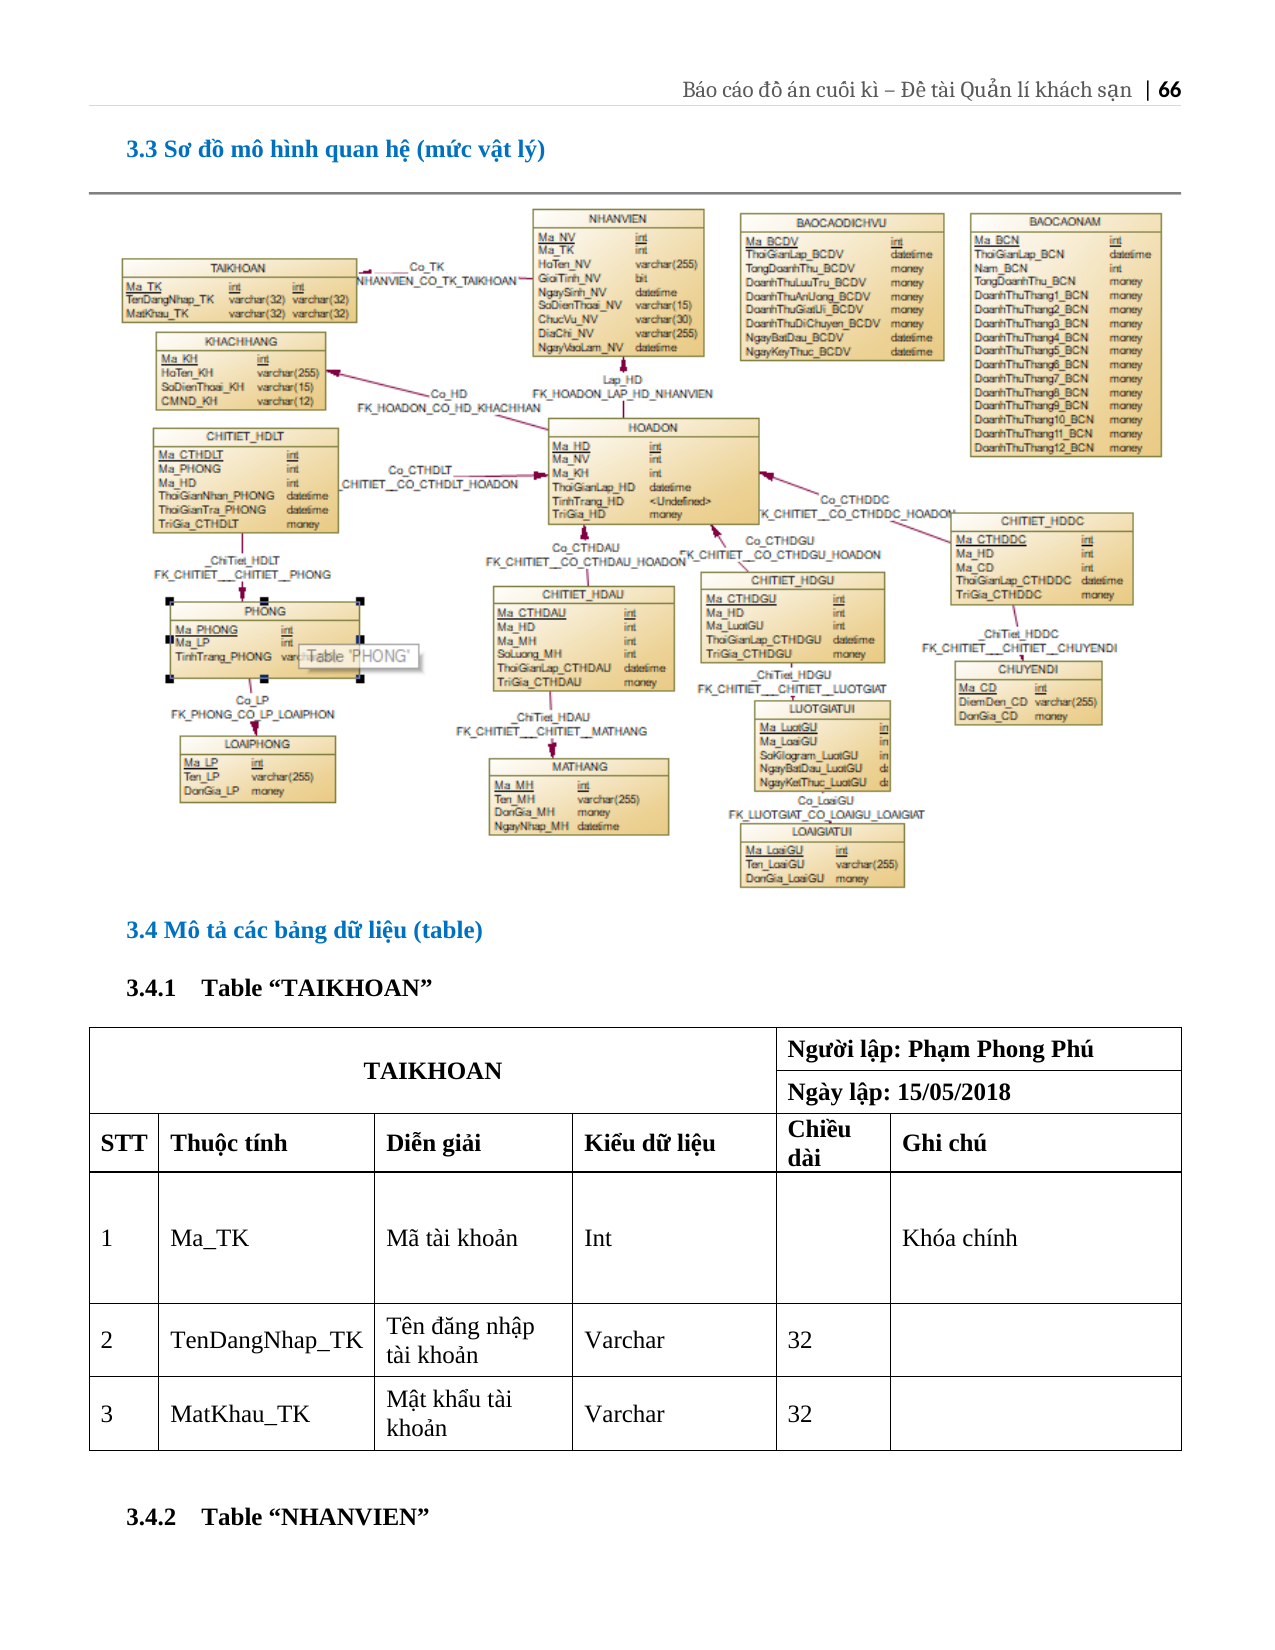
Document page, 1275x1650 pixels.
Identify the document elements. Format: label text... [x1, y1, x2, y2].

table_cell [891, 1304, 1181, 1376]
table_cell Kiểu dữ liệu [573, 1114, 776, 1171]
table_cell MatKhau_TK [159, 1377, 374, 1449]
table_cell 32 [777, 1377, 890, 1449]
subtitle Sơ đồ mô hình quan hệ (mức vật lý) [126, 134, 1181, 163]
table_cell Tên đăng nhập tài khoản [375, 1304, 572, 1376]
table_cell Mã tài khoản [375, 1173, 572, 1302]
table_cell 3 [90, 1377, 158, 1449]
table_cell TenDangNhap_TK [159, 1304, 374, 1376]
table_cell Varchar [573, 1304, 776, 1376]
table_cell 1 [90, 1173, 158, 1302]
table_cell Chiều dài [777, 1114, 890, 1171]
table_cell 2 [90, 1304, 158, 1376]
table_header Người lập: Phạm Phong Phú [777, 1028, 1181, 1070]
list Table “TAIKHOAN” [126, 973, 1181, 1002]
table_cell [891, 1377, 1181, 1449]
table_cell [777, 1173, 890, 1302]
subtitle Mô tả các bảng dữ liệu (table) [126, 915, 1181, 943]
picture [88, 192, 1182, 891]
table_cell Thuộc tính [159, 1114, 374, 1171]
table_cell STT [90, 1114, 158, 1171]
list Table “NHANVIEN” [126, 1502, 1181, 1530]
table_cell Mật khẩu tài khoản [375, 1377, 572, 1449]
table_cell Diễn giải [375, 1114, 572, 1171]
table_cell Ma_TK [159, 1173, 374, 1302]
table_cell Ngày lập: 15/05/2018 [777, 1071, 1181, 1113]
table_header TAIKHOAN [90, 1028, 776, 1113]
table_cell 32 [777, 1304, 890, 1376]
table_cell Int [573, 1173, 776, 1302]
table_cell Ghi chú [891, 1114, 1181, 1171]
table_cell Varchar [573, 1377, 776, 1449]
table_cell Khóa chính [891, 1173, 1181, 1302]
